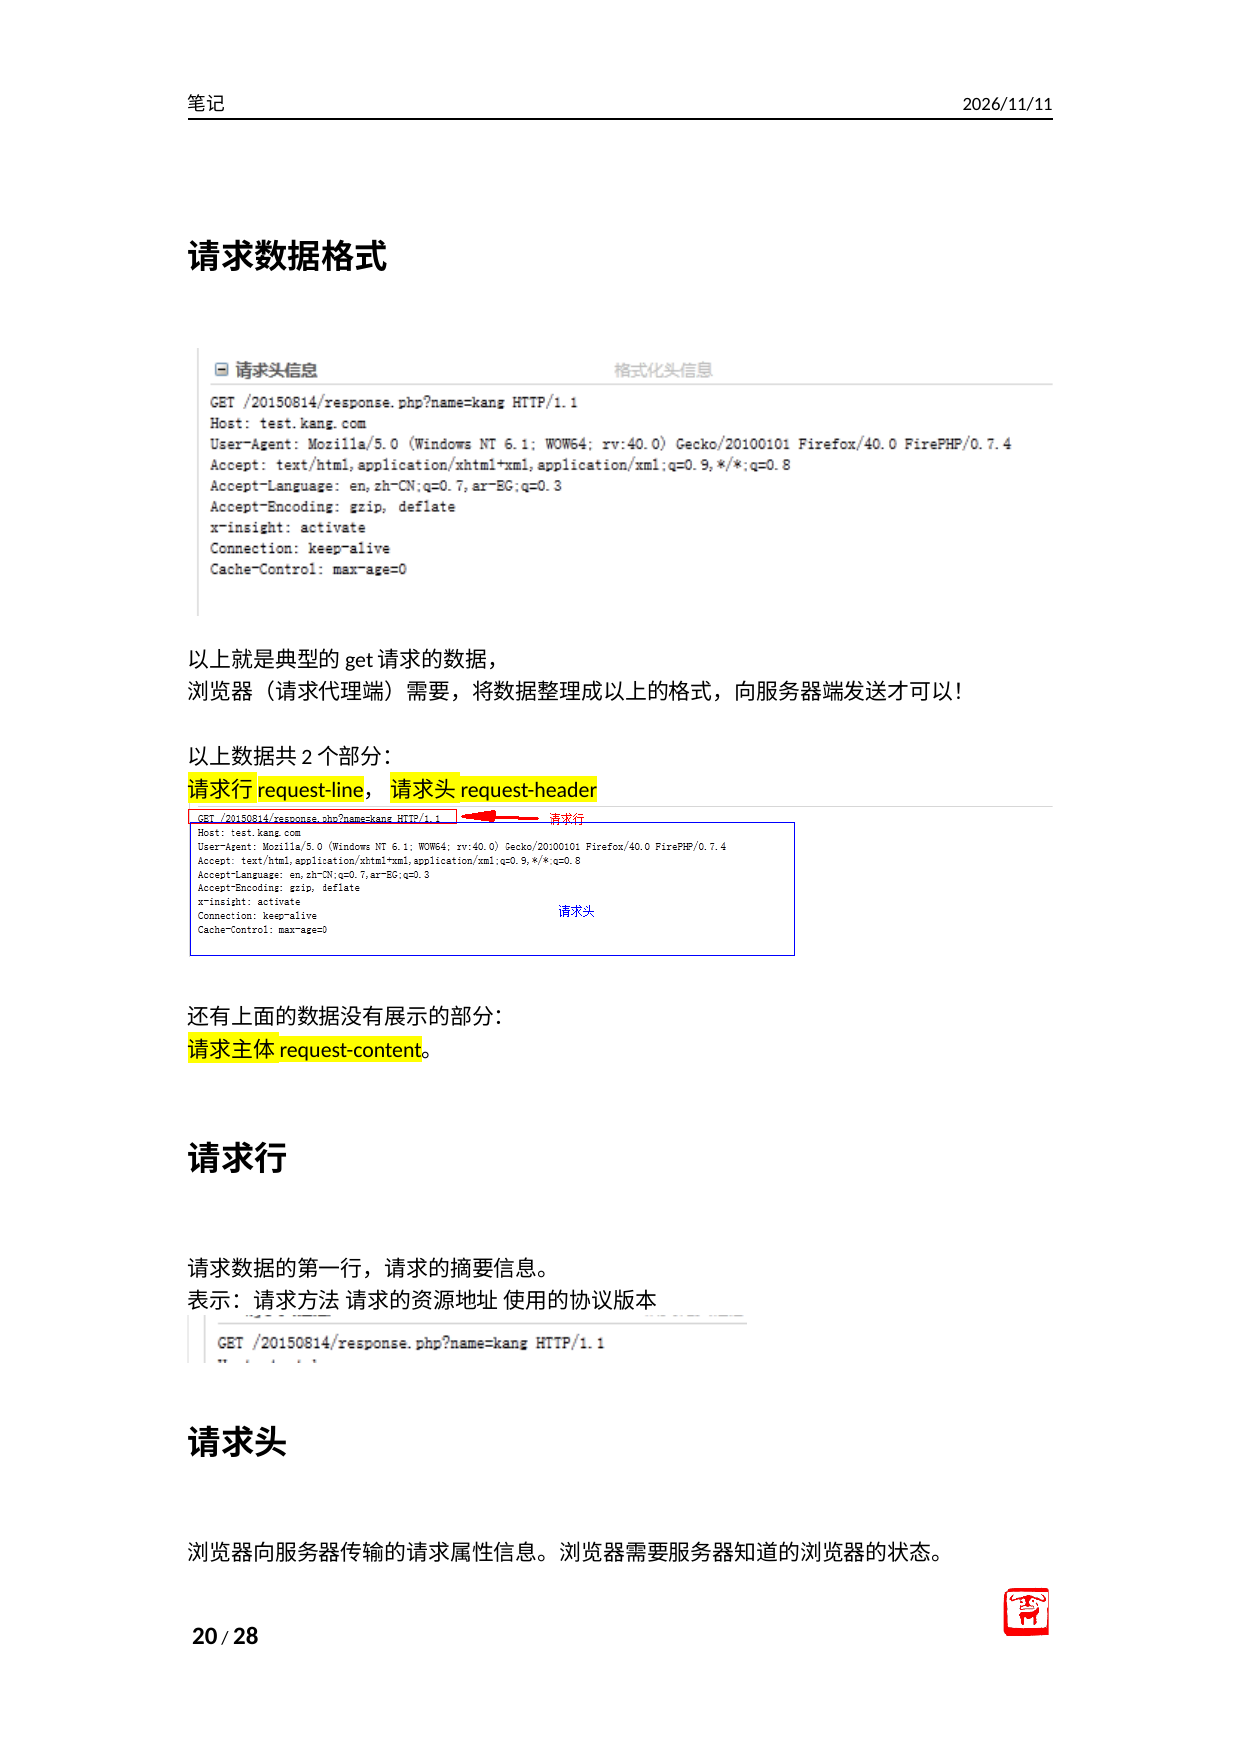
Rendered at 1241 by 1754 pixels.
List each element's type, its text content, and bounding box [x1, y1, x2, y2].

text 以上数据共2个部分： [187, 739, 1053, 771]
picture [187, 348, 1053, 616]
text 浏览器（请求代理端）需要，将数据整理成以上的格式，向服务器端发送才可以！ [187, 674, 1053, 706]
picture [187, 803, 1053, 957]
subtitle 请求行 [187, 1123, 1053, 1188]
subtitle 请求头 [187, 1408, 1053, 1473]
text 表示：请求方法 请求的资源地址 使用的协议版本 [187, 1283, 1053, 1316]
text 还有上面的数据没有展示的部分： [187, 999, 1053, 1031]
subtitle 请求数据格式 [187, 222, 1053, 287]
text 请求数据的第一行，请求的摘要信息。 [187, 1251, 1053, 1283]
text 以上就是典型的get请求的数据， [187, 641, 1053, 674]
text 浏览器向服务器传输的请求属性信息。浏览器需要服务器知道的浏览器的状态。 [187, 1535, 1053, 1567]
text 请求行request-line， 请求头request-header [187, 771, 1053, 803]
picture [187, 1315, 747, 1363]
picture [1001, 1586, 1048, 1633]
text 请求主体request-content。 [187, 1031, 1053, 1064]
